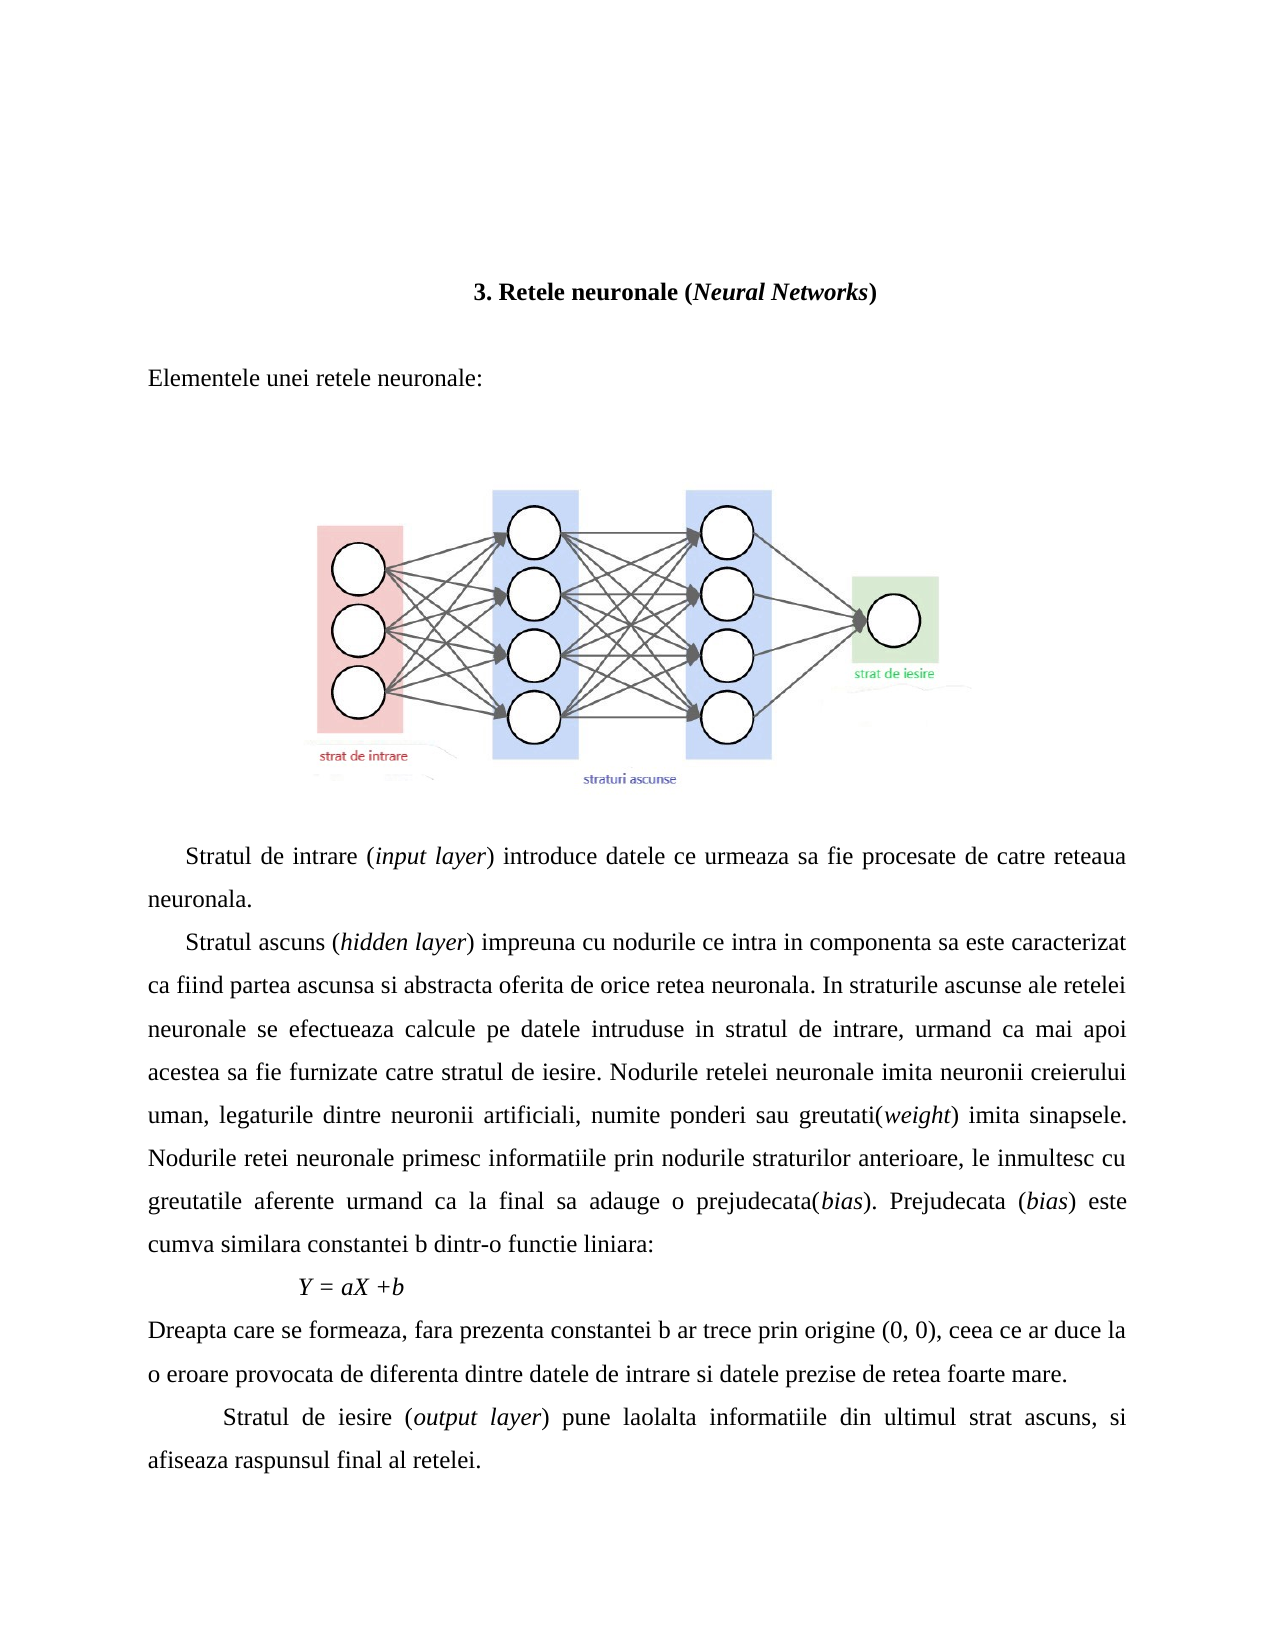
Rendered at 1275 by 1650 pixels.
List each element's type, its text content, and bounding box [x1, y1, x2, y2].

text Stratul ascuns (hidden layer) impreuna cu nodurile ce intra in componenta sa este caracterizat ca fiind partea ascunsa si abstracta oferita de orice retea neuronala. In straturile ascunse ale retelei neuronale se efectueaza calcule pe datele intruduse in stratul de intrare, urmand ca mai apoi acestea sa fie furnizate catre stratul de iesire. Nodurile retelei neuronale imita neuronii creierului uman, legaturile dintre neuronii artificiali, numite ponderi sau greutati(weight) imita sinapsele. Nodurile retei neuronale primesc informatiile prin nodurile straturilor anterioare, le inmultesc cu greutatile aferente urmand ca la final sa adauge o prejudecata(bias). Prejudecata (bias) este cumva similara constantei b dintr-o functie liniara: [148, 927, 1127, 1258]
picture [303, 482, 972, 811]
text Y = aX +b [223, 1272, 1127, 1301]
text 3. Retele neuronale (Neural Networks) [148, 277, 1127, 306]
text Stratul de intrare (input layer) introduce datele ce urmeaza sa fie procesate de catre reteaua neuronala. [148, 841, 1127, 913]
text Elementele unei retele neuronale: [148, 363, 1127, 392]
text Dreapta care se formeaza, fara prezenta constantei b ar trece prin origine (0, 0), ceea ce ar duce la o eroare provocata de diferenta dintre datele de intrare si datele prezise de retea foarte mare. [148, 1316, 1127, 1387]
text Stratul de iesire (output layer) pune laolalta informatiile din ultimul strat ascuns, si afiseaza raspunsul final al retelei. [148, 1402, 1127, 1474]
